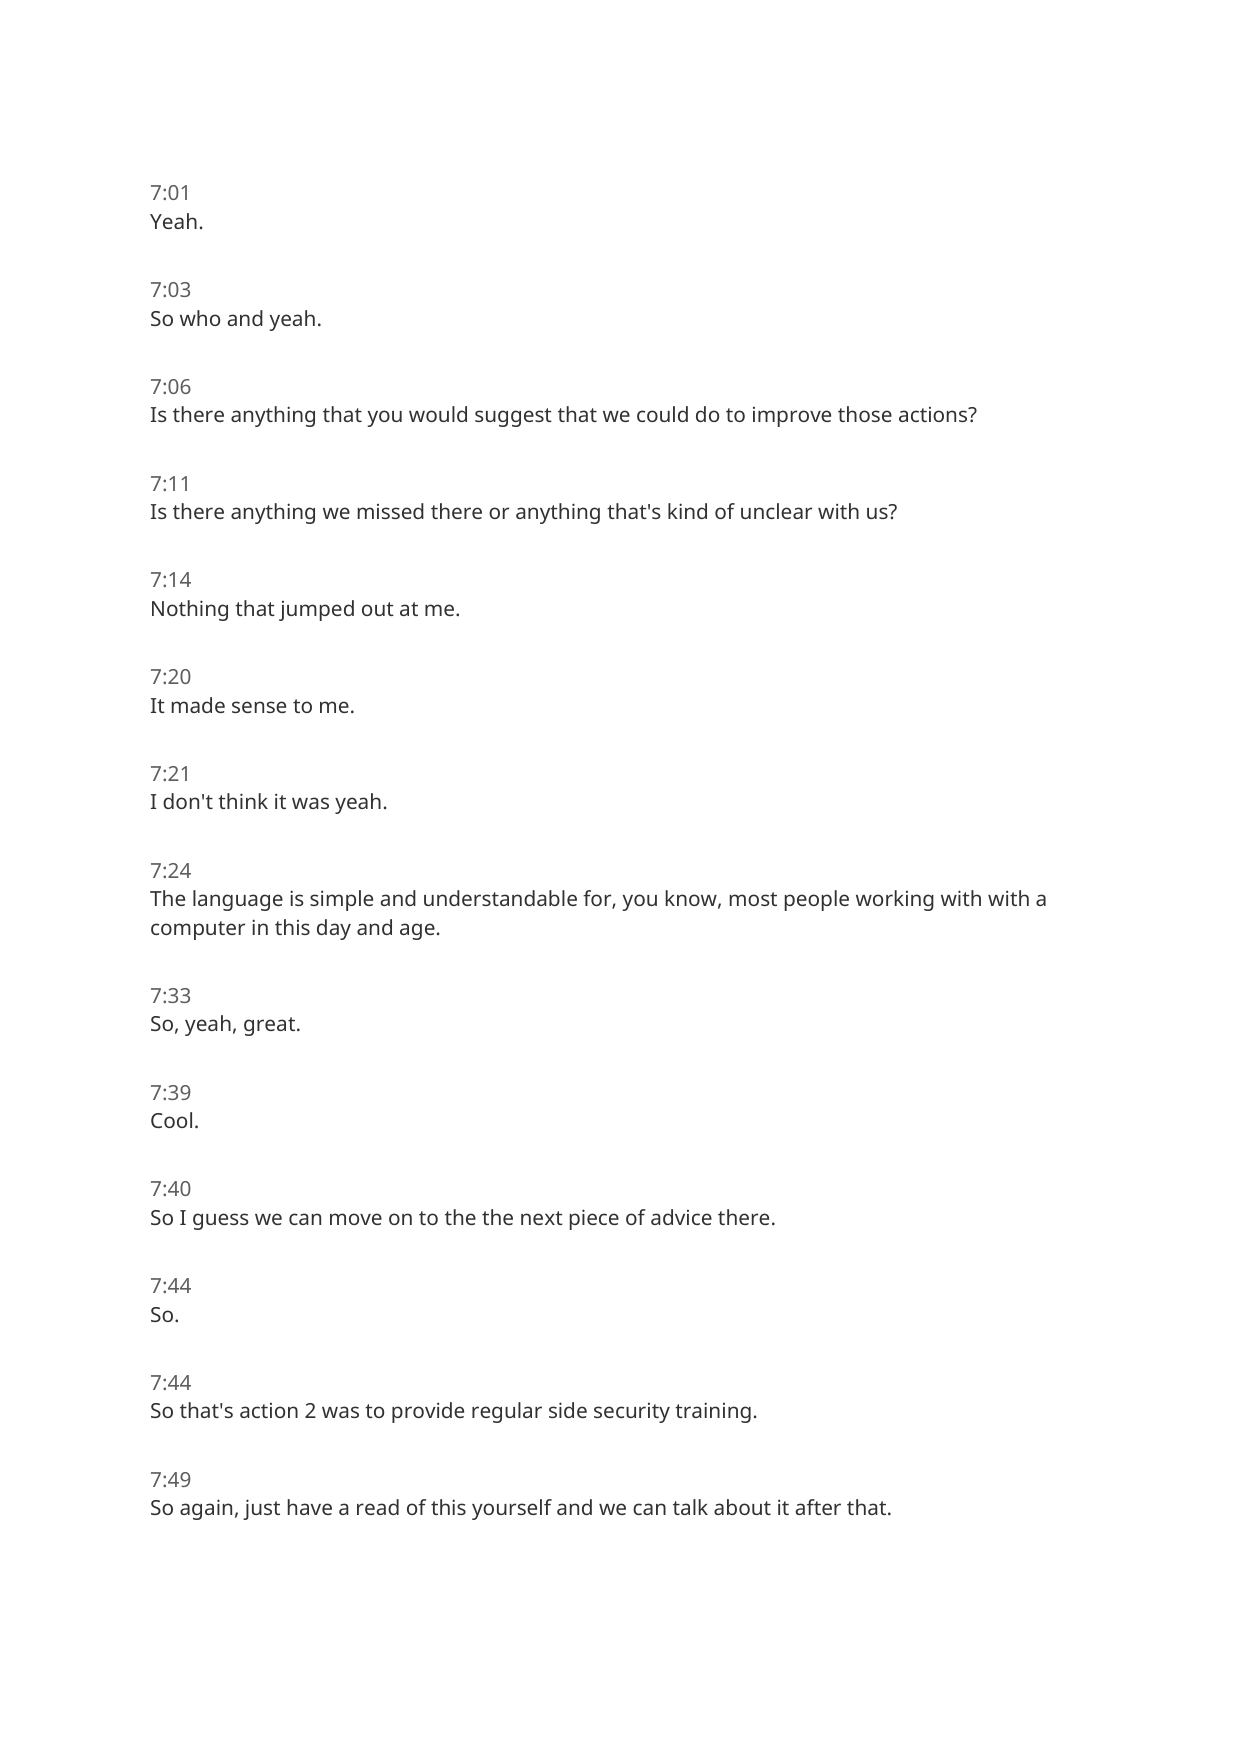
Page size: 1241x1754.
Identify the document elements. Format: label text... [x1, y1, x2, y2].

text 7:49 So again, just have a read of this yourself and we can talk about it after that. [150, 1436, 1090, 1522]
text 7:44 So that's action 2 was to provide regular side security training. [150, 1340, 1090, 1425]
text 7:14 Nothing that jumped out at me. [150, 537, 1090, 622]
text 7:03 So who and yeah. [150, 247, 1090, 332]
text 7:24 The language is simple and understandable for, you know, most people working with with a computer in this day and age. [150, 827, 1090, 941]
text 7:33 So, yeah, great. [150, 953, 1090, 1038]
text 7:39 Cool. [150, 1049, 1090, 1135]
text 7:44 So. [150, 1243, 1090, 1328]
text 7:40 So I guess we can move on to the the next piece of advice there. [150, 1146, 1090, 1231]
text 7:01 Yeah. [150, 150, 1090, 235]
text 7:21 I don't think it was yeah. [150, 731, 1090, 816]
text 7:20 It made sense to me. [150, 634, 1090, 719]
text 7:06 Is there anything that you would suggest that we could do to improve those actions? [150, 343, 1090, 429]
text 7:11 Is there anything we missed there or anything that's kind of unclear with us? [150, 440, 1090, 526]
